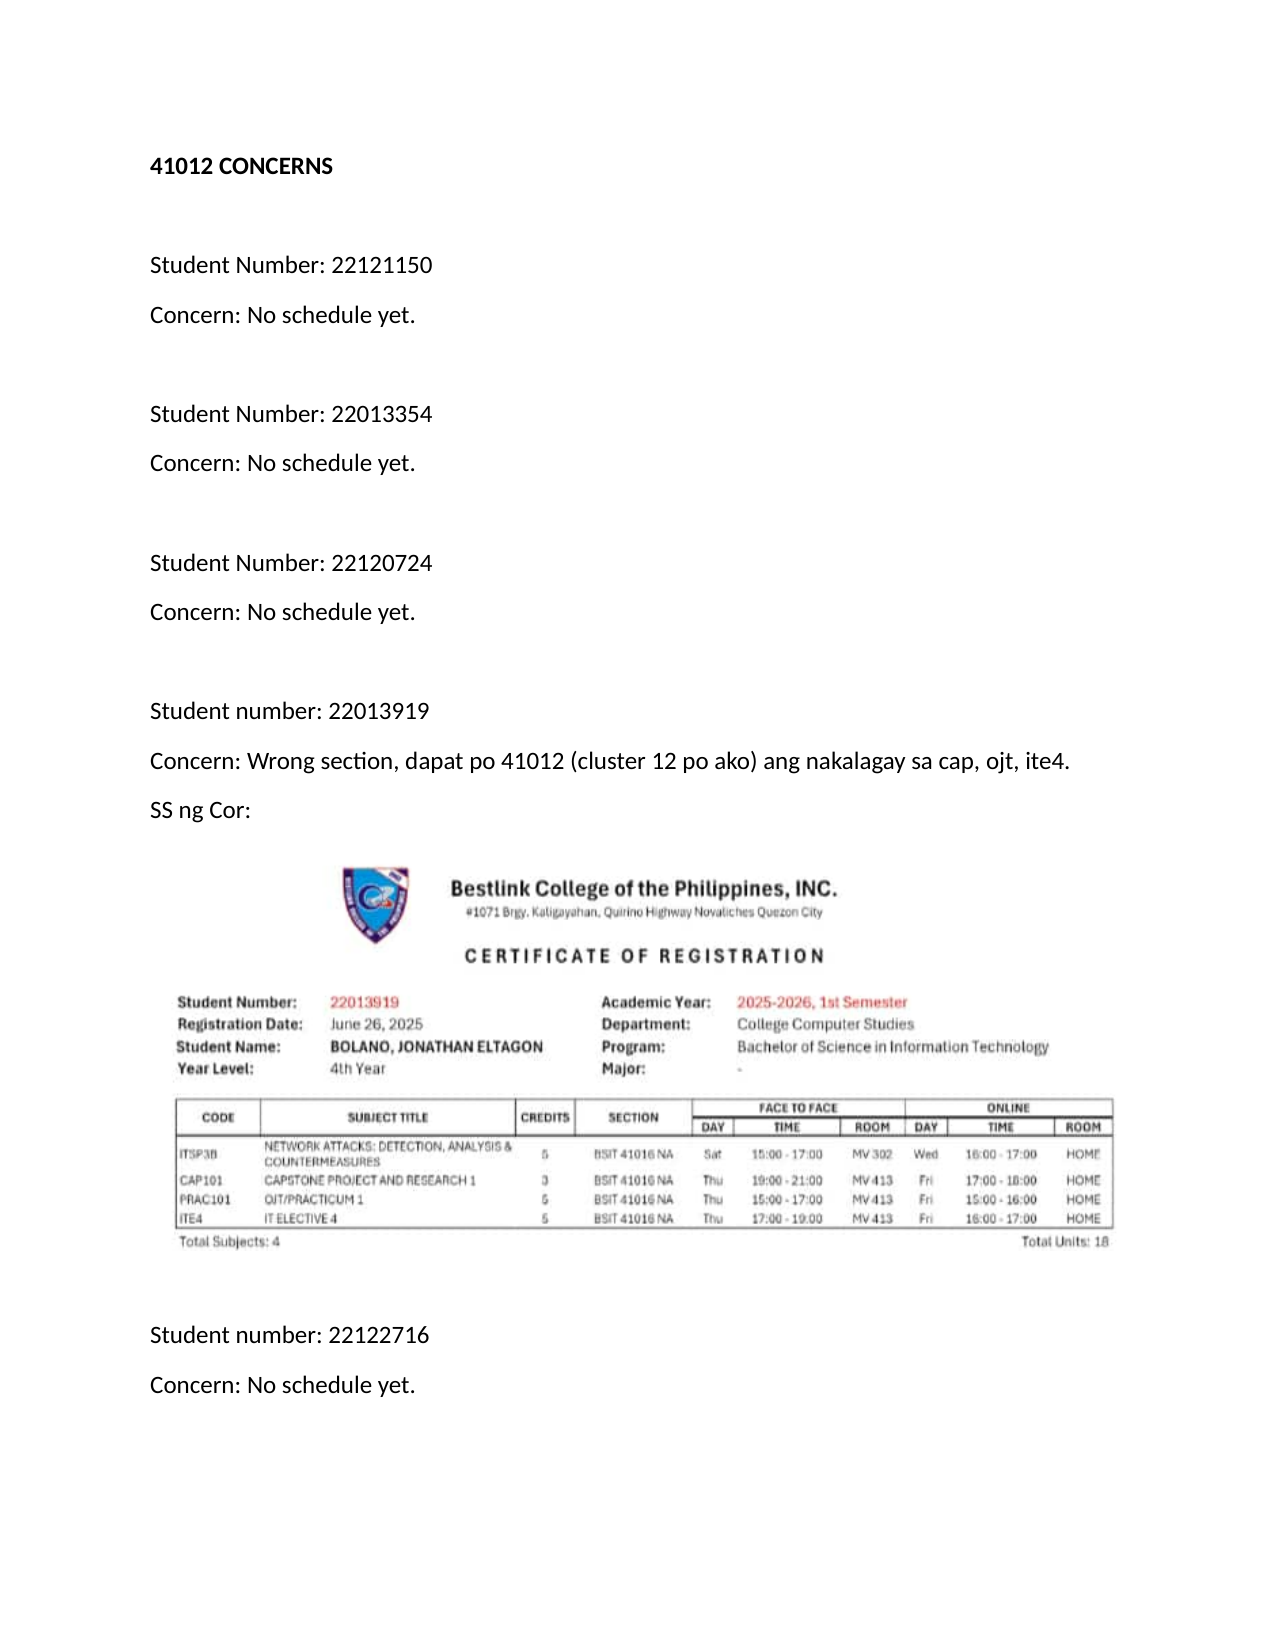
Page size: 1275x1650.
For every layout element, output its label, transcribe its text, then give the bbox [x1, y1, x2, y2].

text Concern: Wrong section, dapat po 41012 (cluster 12 po ako) ang nakalagay sa cap, ojt, ite4. [150, 745, 1125, 776]
text Student Number: 22120724 [150, 547, 1125, 577]
text Concern: No schedule yet. [150, 596, 1125, 627]
text Student number: 22013919 [150, 695, 1125, 726]
text Student Number: 22013354 [150, 398, 1125, 428]
text Concern: No schedule yet. [150, 299, 1125, 329]
picture [150, 844, 1125, 1251]
text 41012 CONCERNS [150, 150, 1125, 181]
text Concern: No schedule yet. [150, 1369, 1125, 1399]
text Student Number: 22121150 [150, 249, 1125, 280]
text Concern: No schedule yet. [150, 447, 1125, 478]
text SS ng Cor: [150, 794, 1125, 825]
text Student number: 22122716 [150, 1319, 1125, 1350]
